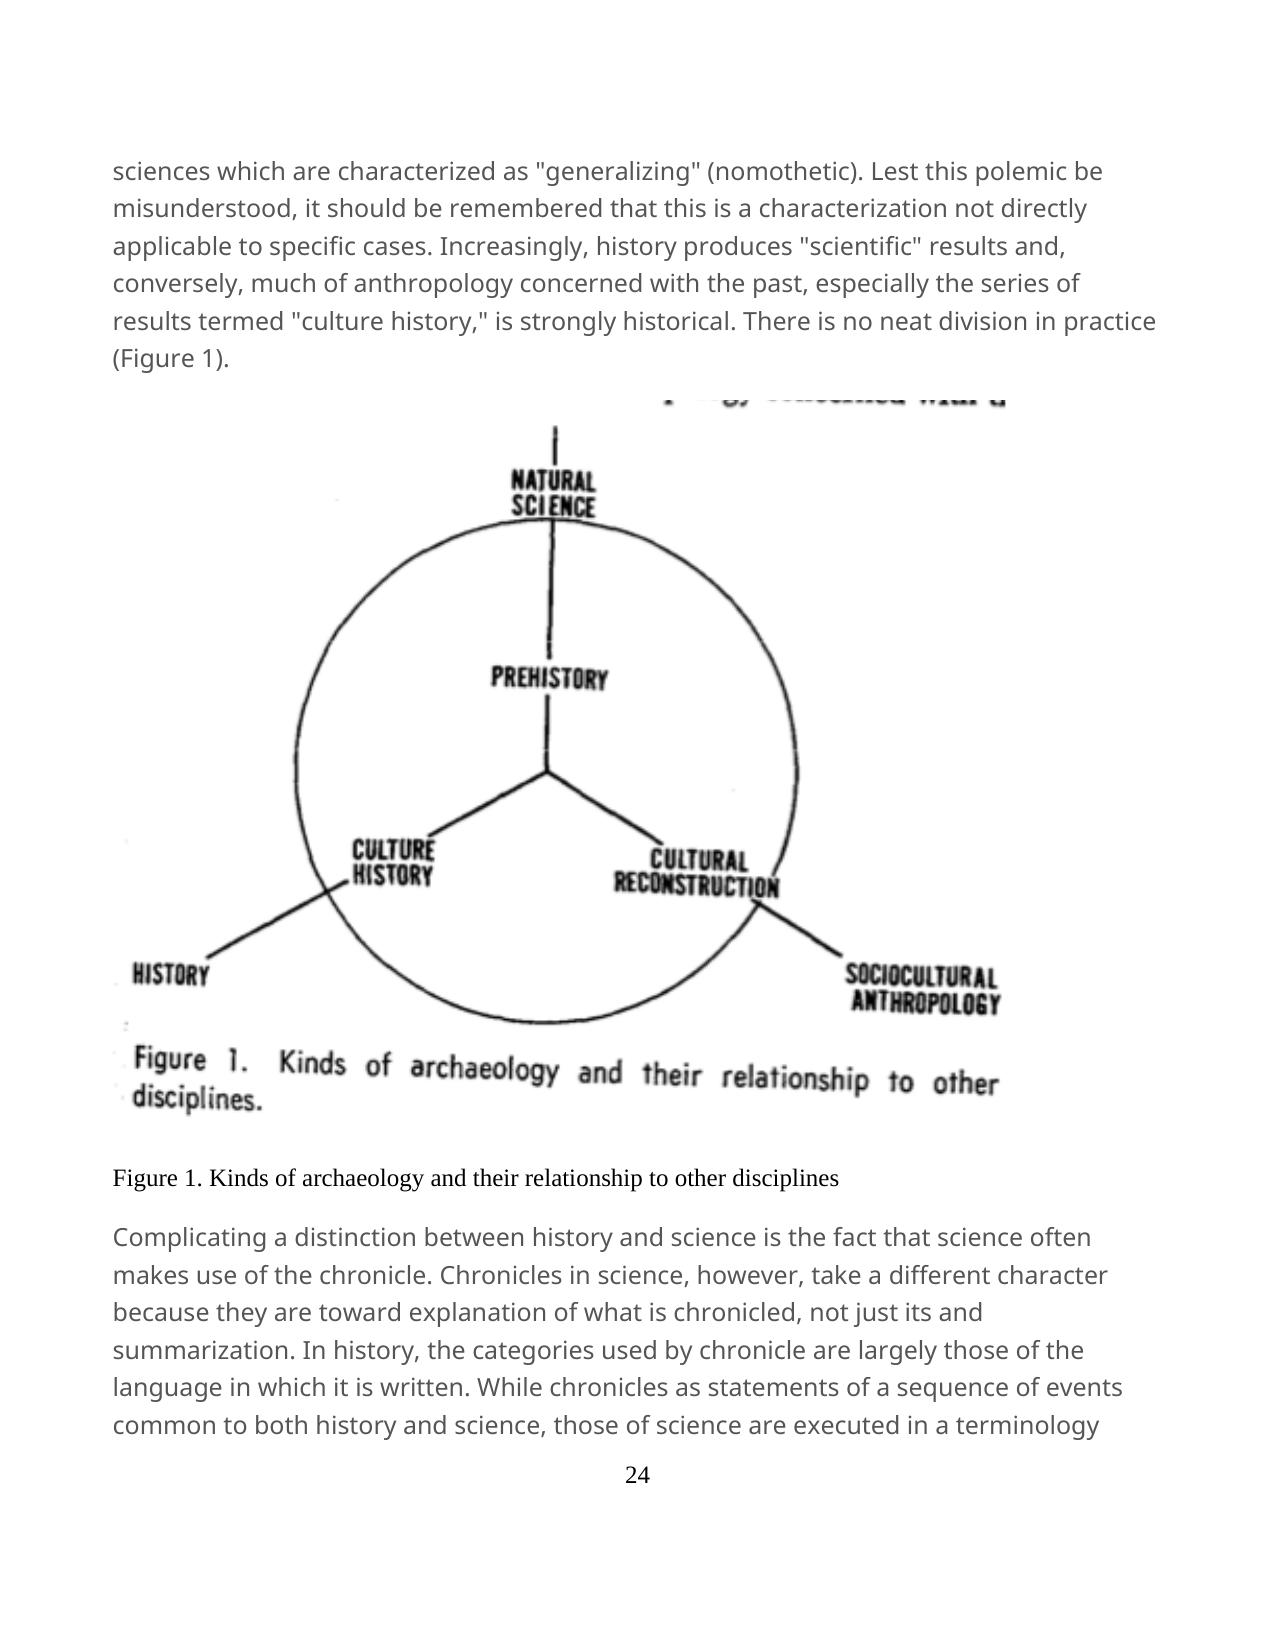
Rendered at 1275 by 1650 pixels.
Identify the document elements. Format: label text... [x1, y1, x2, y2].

picture [112, 400, 1006, 1138]
text Figure 1. Kinds of archaeology and their relationship to other disciplines [112, 1163, 1163, 1192]
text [112, 150, 1163, 375]
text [112, 1217, 1163, 1442]
